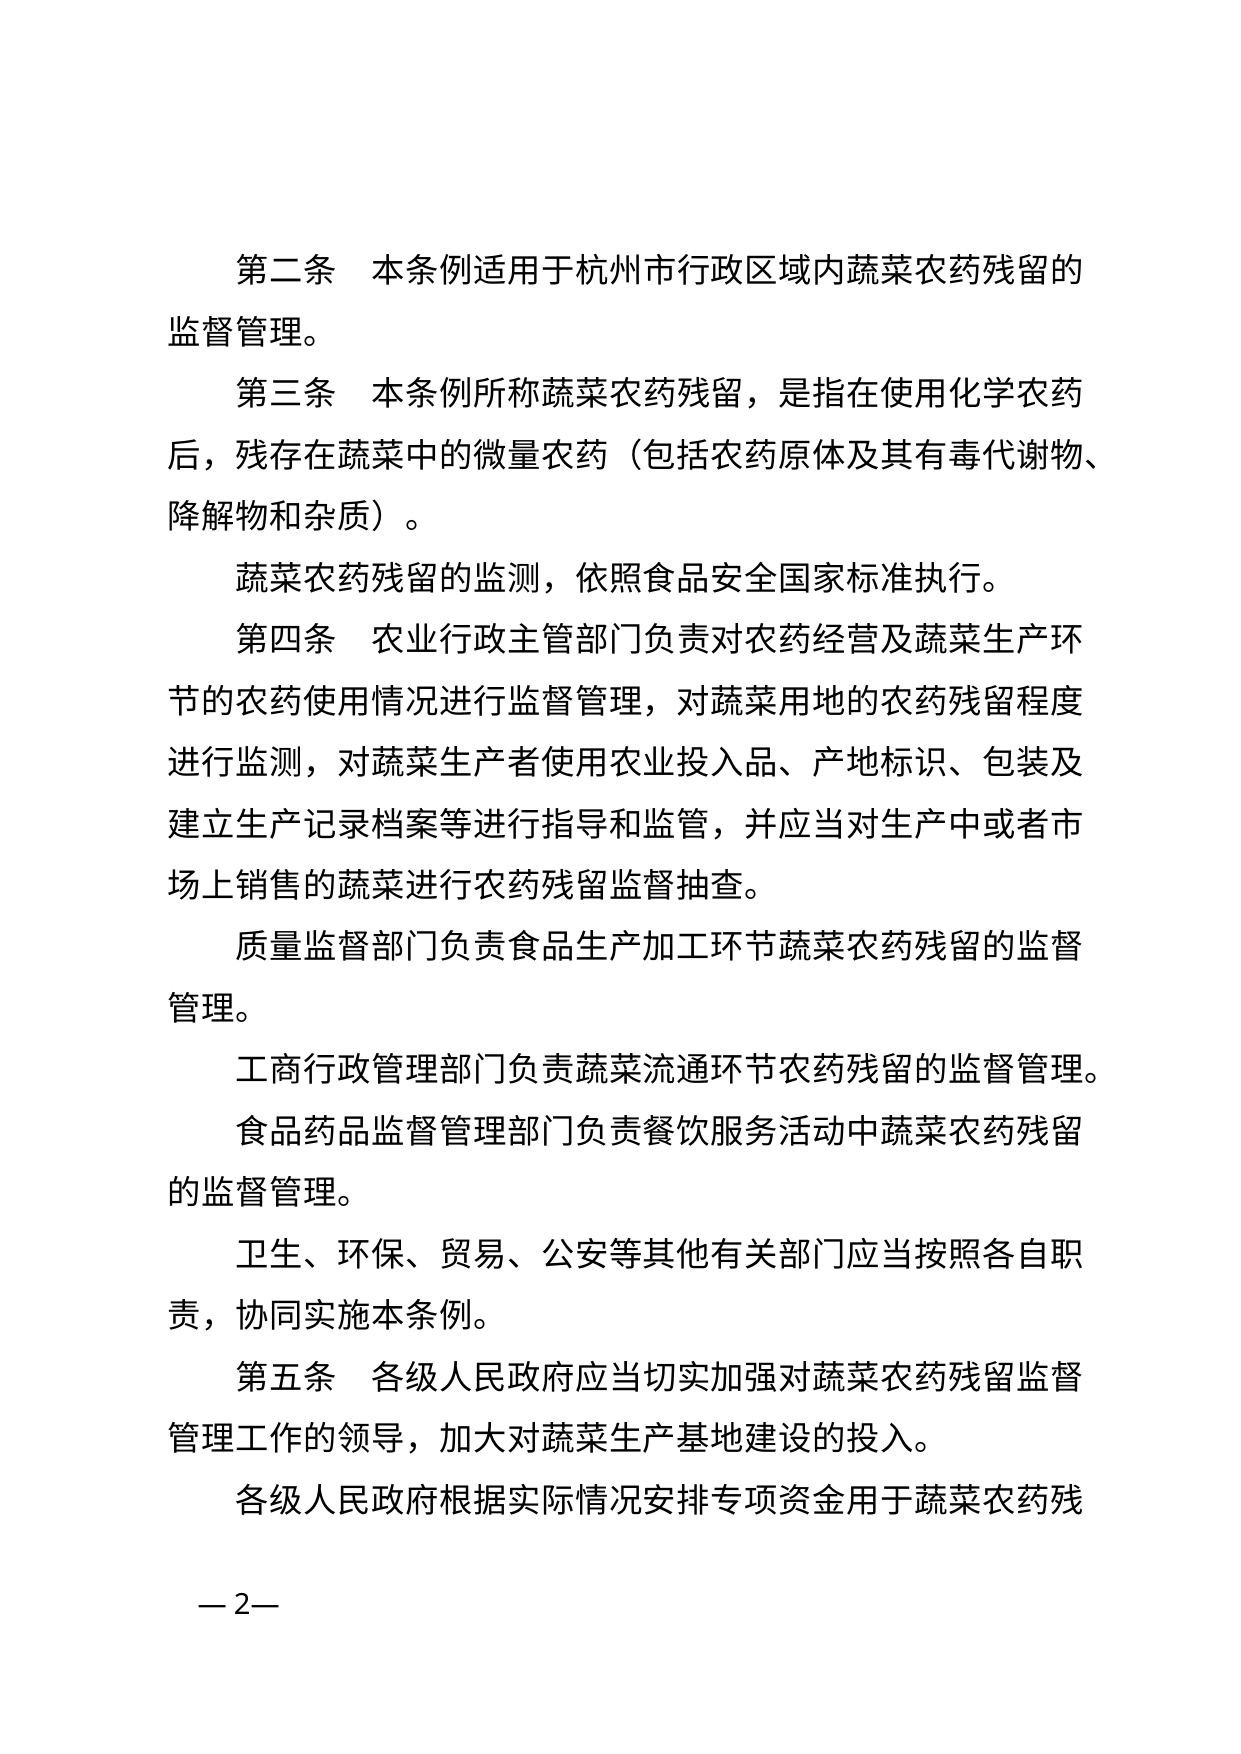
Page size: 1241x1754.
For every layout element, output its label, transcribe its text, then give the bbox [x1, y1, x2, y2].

text 第三条 本条例所称蔬菜农药残留，是指在使用化学农药后，残存在蔬菜中的微量农药（包括农药原体及其有毒代谢物、降解物和杂质）。 [168, 361, 1084, 545]
text 第四条 农业行政主管部门负责对农药经营及蔬菜生产环节的农药使用情况进行监督管理，对蔬菜用地的农药残留程度进行监测，对蔬菜生产者使用农业投入品、产地标识、包装及建立生产记录档案等进行指导和监管，并应当对生产中或者市场上销售的蔬菜进行农药残留监督抽查。 [168, 606, 1084, 914]
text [168, 1467, 1084, 1528]
text 卫生、环保、贸易、公安等其他有关部门应当按照各自职责，协同实施本条例。 [168, 1221, 1084, 1344]
text 工商行政管理部门负责蔬菜流通环节农药残留的监督管理。 [168, 1037, 1084, 1098]
text 第二条 本条例适用于杭州市行政区域内蔬菜农药残留的监督管理。 [168, 238, 1084, 361]
text 质量监督部门负责食品生产加工环节蔬菜农药残留的监督管理。 [168, 914, 1084, 1037]
text 第五条 各级人民政府应当切实加强对蔬菜农药残留监督管理工作的领导，加大对蔬菜生产基地建设的投入。 [168, 1344, 1084, 1467]
text 蔬菜农药残留的监测，依照食品安全国家标准执行。 [168, 545, 1084, 606]
text 食品药品监督管理部门负责餐饮服务活动中蔬菜农药残留的监督管理。 [168, 1098, 1084, 1221]
